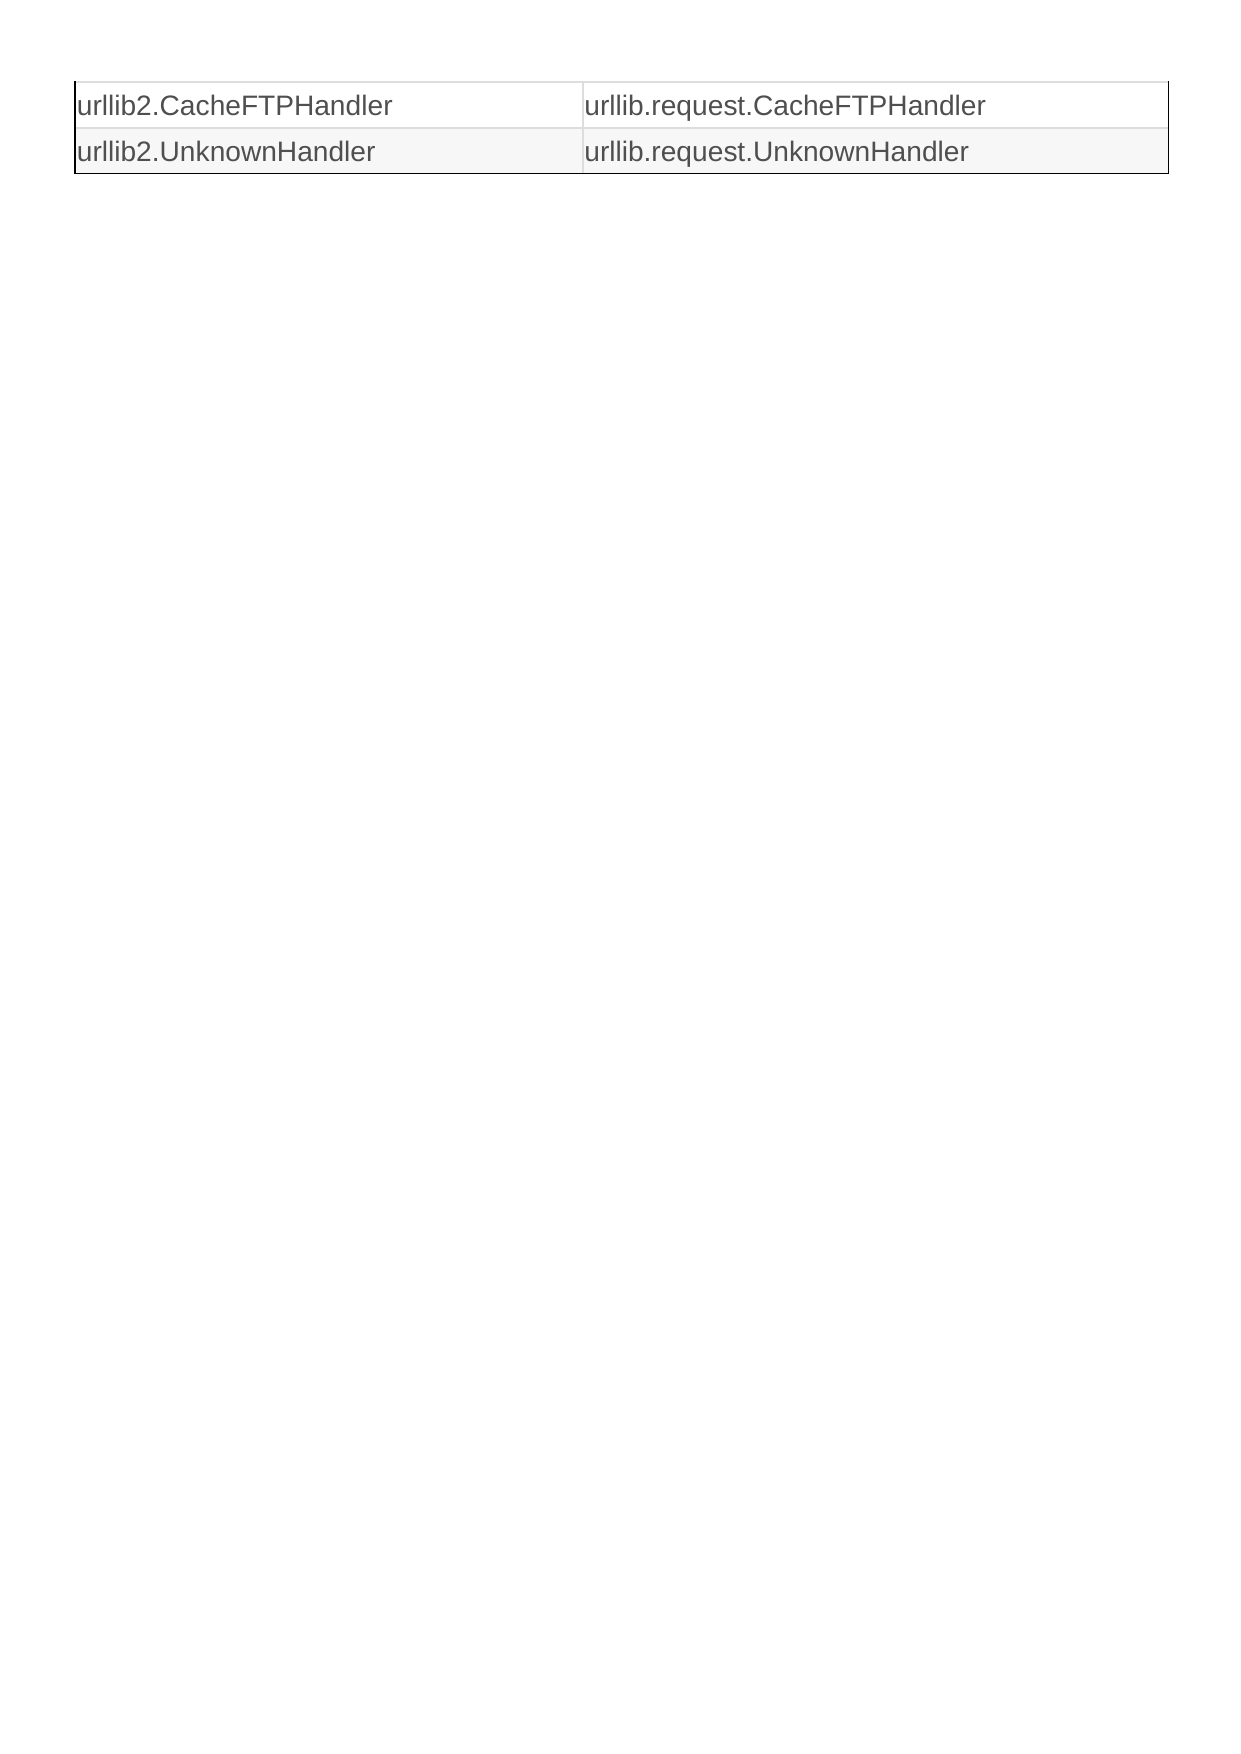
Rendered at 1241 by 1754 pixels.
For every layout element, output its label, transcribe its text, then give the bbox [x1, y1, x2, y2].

table_cell urllib.request.CacheFTPHandler [584, 83, 1168, 127]
table_cell urllib2.UnknownHandler [76, 129, 582, 173]
table_cell urllib2.CacheFTPHandler [76, 83, 582, 127]
table_cell urllib.request.UnknownHandler [584, 129, 1168, 173]
